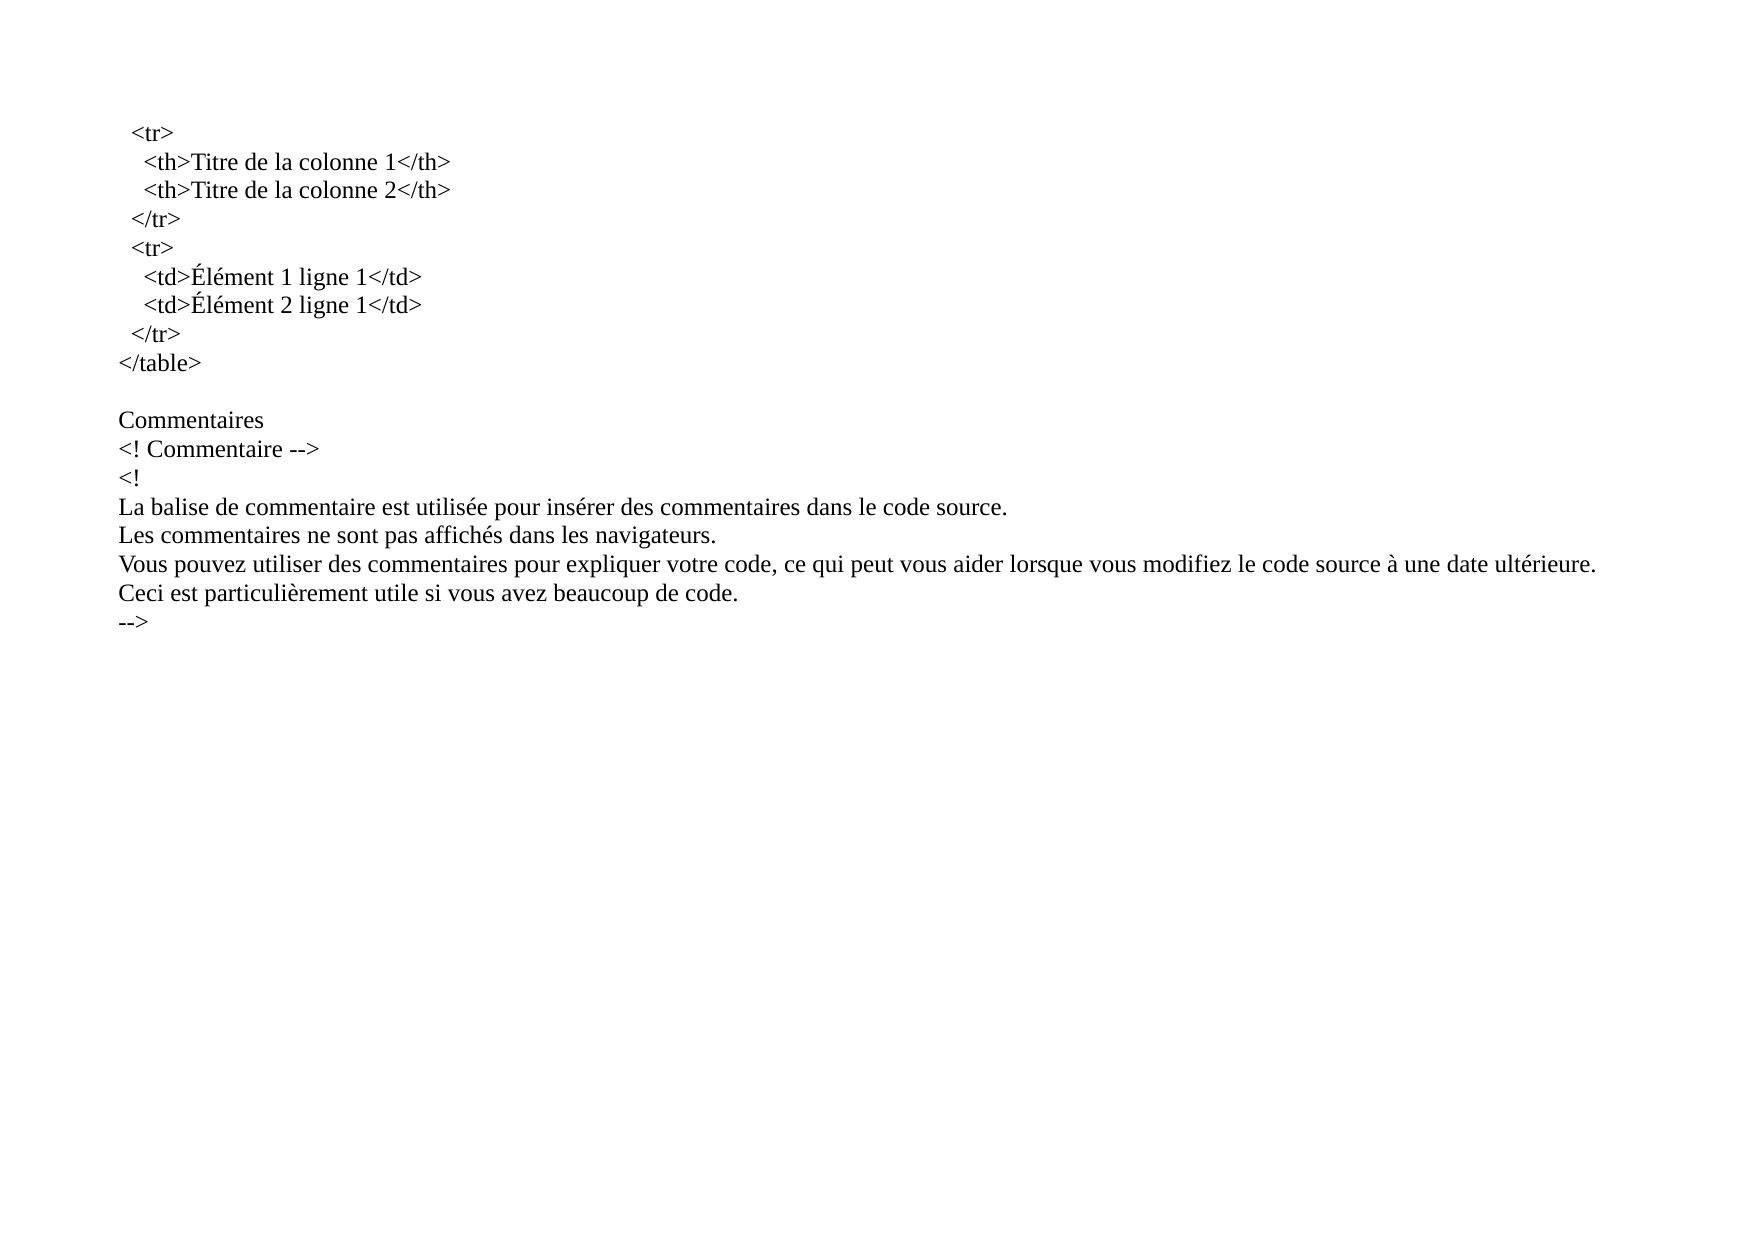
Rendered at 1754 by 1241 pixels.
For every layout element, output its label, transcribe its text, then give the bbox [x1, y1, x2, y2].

text Vous pouvez utiliser des commentaires pour expliquer votre code, ce qui peut vous aider lorsque vous modifiez le code source à une date ultérieure. [118, 549, 1636, 578]
text <th>Titre de la colonne 1</th> [118, 147, 1636, 176]
text Commentaires [118, 406, 1636, 434]
text <td>Élément 2 ligne 1</td> [118, 291, 1636, 319]
text </table> [118, 348, 1636, 377]
text --> [118, 607, 1636, 636]
text La balise de commentaire est utilisée pour insérer des commentaires dans le code source. [118, 492, 1636, 521]
text <tr> [118, 233, 1636, 262]
text </tr> [118, 319, 1636, 348]
text Ceci est particulièrement utile si vous avez beaucoup de code. [118, 578, 1636, 607]
text </tr> [118, 204, 1636, 233]
text <! Commentaire --> [118, 434, 1636, 463]
text Les commentaires ne sont pas affichés dans les navigateurs. [118, 521, 1636, 549]
text <td>Élément 1 ligne 1</td> [118, 262, 1636, 291]
text <th>Titre de la colonne 2</th> [118, 176, 1636, 204]
text <tr> [118, 118, 1636, 147]
text <! [118, 463, 1636, 492]
